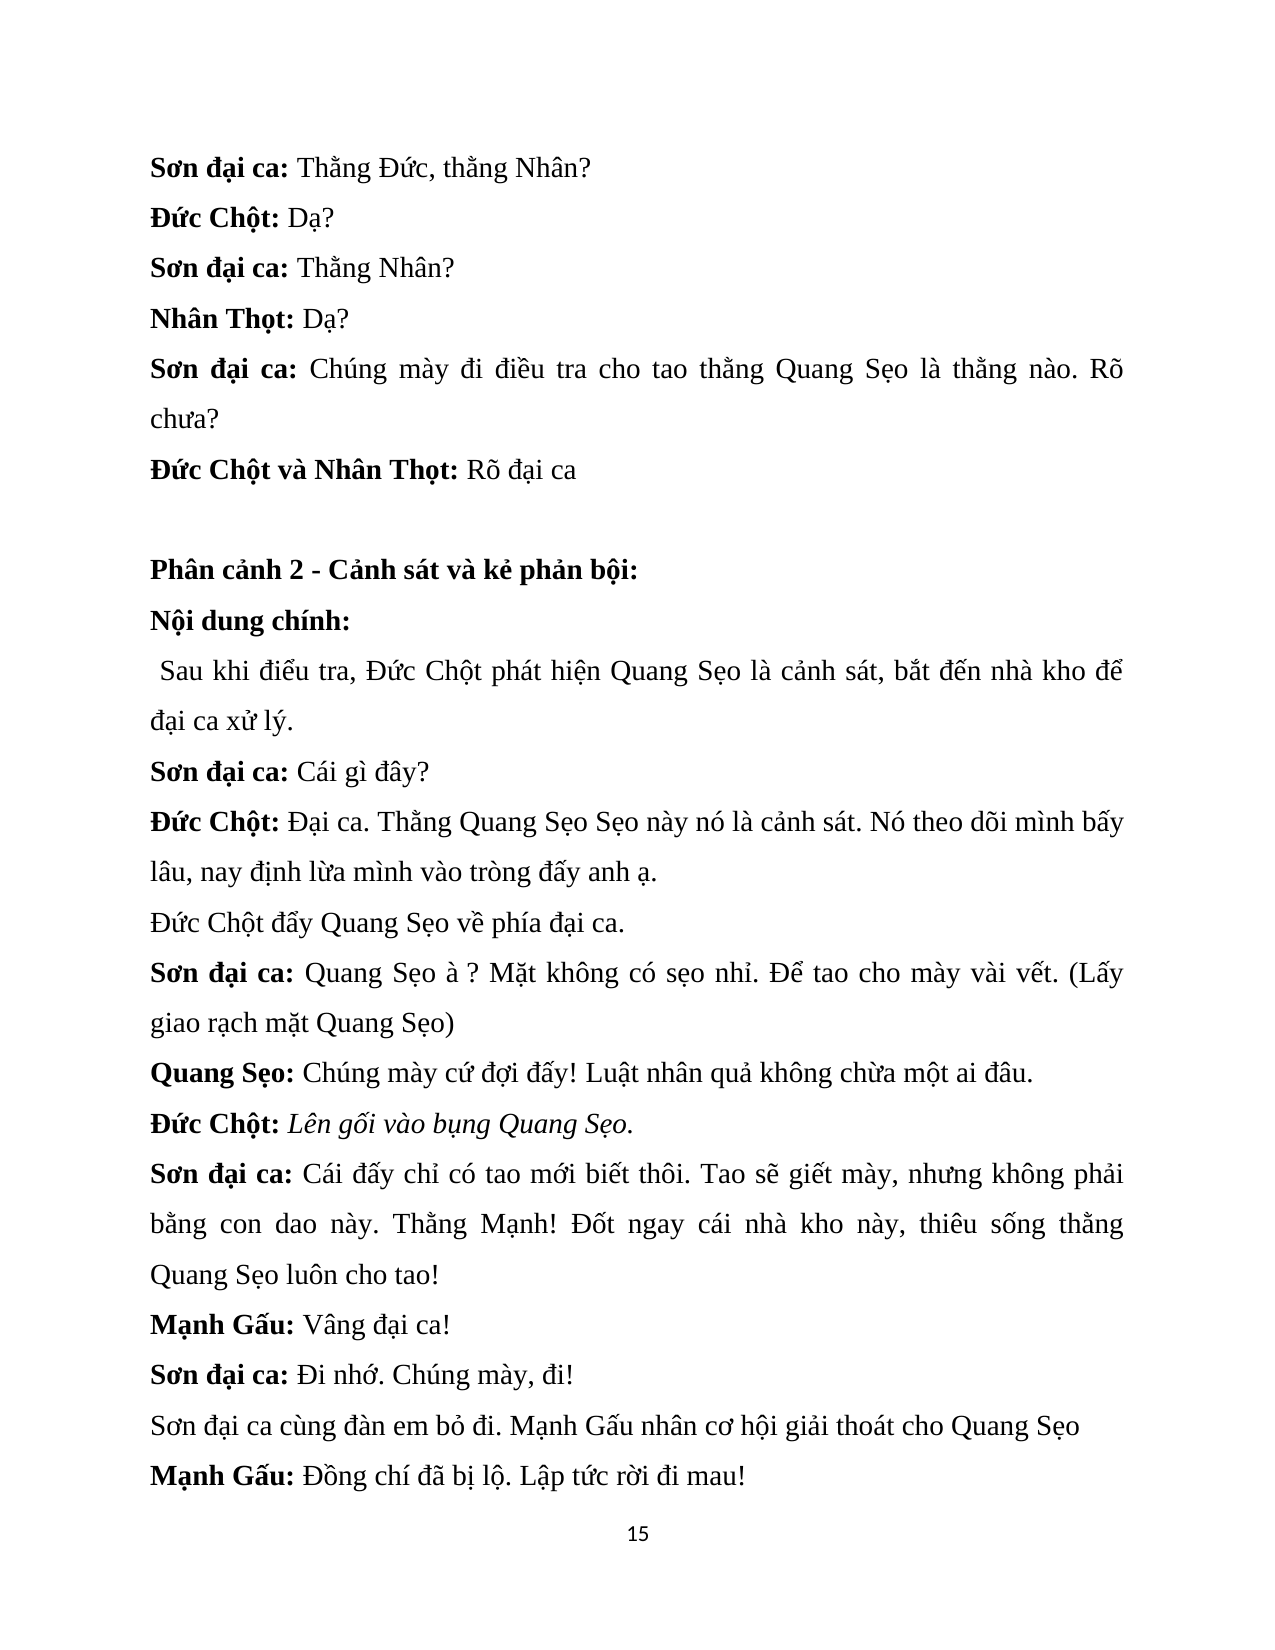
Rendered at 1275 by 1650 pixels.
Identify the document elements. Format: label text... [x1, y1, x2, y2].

text Mạnh Gấu: Vâng đại ca! [150, 1307, 1125, 1341]
text Nhân Thọt: Dạ? [150, 301, 1125, 334]
text Quang Sẹo: Chúng mày cứ đợi đấy! Luật nhân quả không chừa một ai đâu. [150, 1056, 1125, 1089]
text Đức Chột và Nhân Thọt: Rõ đại ca [150, 452, 1125, 485]
text Sơn đại ca: Chúng mày đi điều tra cho tao thằng Quang Sẹo là thằng nào. Rõ chưa? [150, 351, 1125, 435]
text Đức Chột đẩy Quang Sẹo về phía đại ca. [150, 905, 1125, 938]
text Sơn đại ca: Thằng Đức, thằng Nhân? [150, 150, 1125, 183]
text Phân cảnh 2 - Cảnh sát và kẻ phản bội: [150, 552, 1125, 586]
text Sau khi điểu tra, Đức Chột phát hiện Quang Sẹo là cảnh sát, bắt đến nhà kho để đại ca xử lý. [150, 653, 1125, 737]
text Sơn đại ca: Đi nhớ. Chúng mày, đi! [150, 1357, 1125, 1391]
text Sơn đại ca: Cái đấy chỉ có tao mới biết thôi. Tao sẽ giết mày, nhưng không phải bằng con dao này. Thằng Mạnh! Đốt ngay cái nhà kho này, thiêu sống thằng Quang Sẹo luôn cho tao! [150, 1156, 1125, 1290]
text Sơn đại ca: Cái gì đây? [150, 754, 1125, 787]
text Đức Chột: Đại ca. Thằng Quang Sẹo Sẹo này nó là cảnh sát. Nó theo dõi mình bấy lâu, nay định lừa mình vào tròng đấy anh ạ. [150, 804, 1125, 888]
text Sơn đại ca: Thằng Nhân? [150, 251, 1125, 284]
text Đức Chột: Lên gối vào bụng Quang Sẹo. [150, 1106, 1125, 1139]
text Sơn đại ca: Quang Sẹo à ? Mặt không có sẹo nhỉ. Để tao cho mày vài vết. (Lấy giao rạch mặt Quang Sẹo) [150, 955, 1125, 1039]
text Nội dung chính: [150, 603, 1125, 636]
text Sơn đại ca cùng đàn em bỏ đi. Mạnh Gấu nhân cơ hội giải thoát cho Quang Sẹo [150, 1408, 1125, 1441]
text Đức Chột: Dạ? [150, 200, 1125, 234]
text Mạnh Gấu: Đồng chí đã bị lộ. Lập tức rời đi mau! [150, 1458, 1125, 1492]
